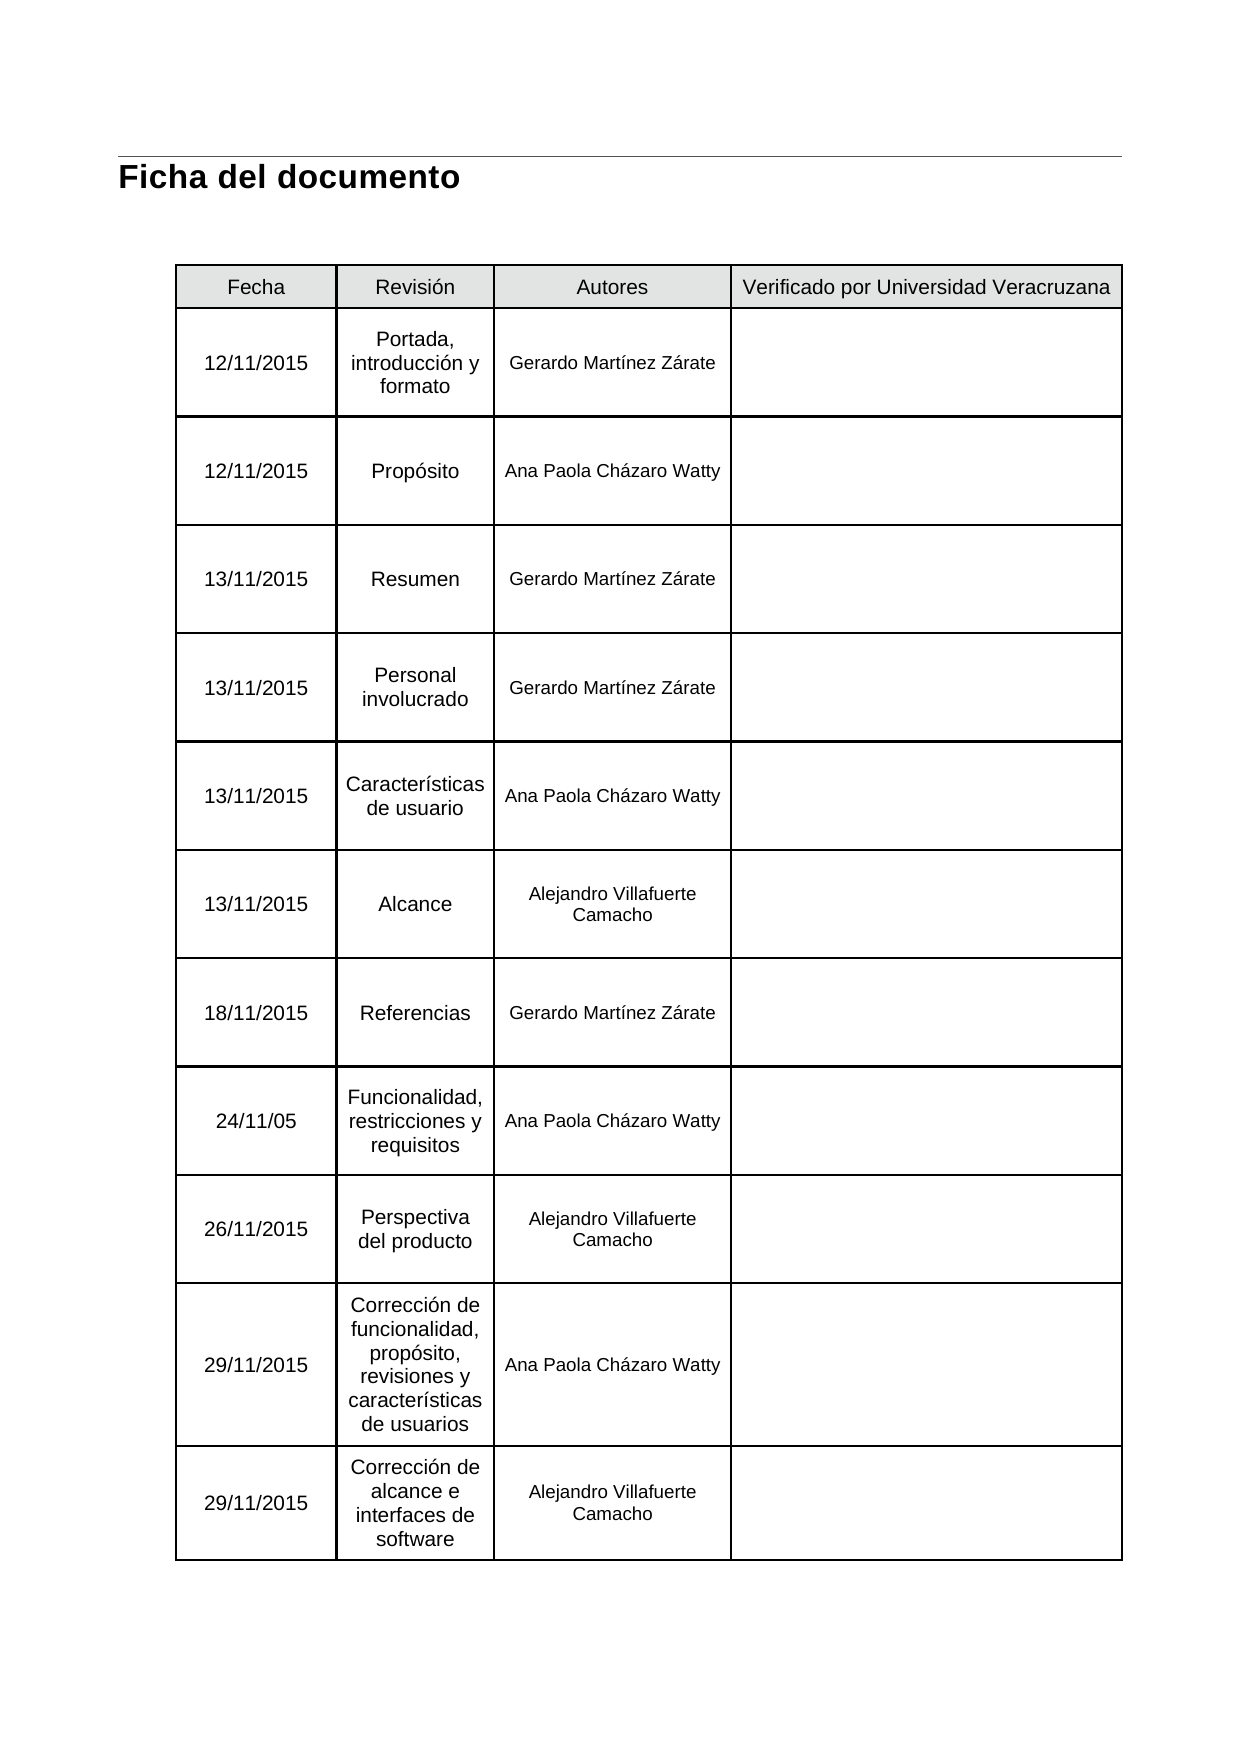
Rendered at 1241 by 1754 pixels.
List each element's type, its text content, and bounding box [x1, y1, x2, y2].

table_cell 26/11/2015 [177, 1176, 335, 1282]
table_cell 29/11/2015 [177, 1284, 335, 1444]
table_cell [732, 1284, 1121, 1444]
table_cell Referencias [338, 959, 493, 1065]
table_cell Características de usuario [338, 743, 493, 849]
table_cell Corrección de funcionalidad, propósito, revisiones y características de usuarios [338, 1284, 493, 1444]
table_cell 12/11/2015 [177, 309, 335, 415]
table_cell [732, 418, 1121, 524]
table_cell [732, 959, 1121, 1065]
table_cell Personal involucrado [338, 634, 493, 740]
table_cell [732, 851, 1121, 957]
table_cell Ana Paola Cházaro Watty [495, 1284, 730, 1444]
table_cell [732, 1447, 1121, 1559]
table_cell Gerardo Martínez Zárate [495, 526, 730, 632]
table_cell Alejandro Villafuerte Camacho [495, 1176, 730, 1282]
table_cell [732, 1068, 1121, 1174]
table_cell 18/11/2015 [177, 959, 335, 1065]
table_header Autores [495, 266, 730, 307]
table_cell Ana Paola Cházaro Watty [495, 1068, 730, 1174]
table_cell 13/11/2015 [177, 634, 335, 740]
table_cell 29/11/2015 [177, 1447, 335, 1559]
table_cell 13/11/2015 [177, 851, 335, 957]
table_cell [732, 634, 1121, 740]
table_cell Gerardo Martínez Zárate [495, 309, 730, 415]
table_cell 13/11/2015 [177, 526, 335, 632]
table_cell 12/11/2015 [177, 418, 335, 524]
text Ficha del documento [118, 157, 1122, 195]
table_cell [732, 1176, 1121, 1282]
table_cell Alcance [338, 851, 493, 957]
table_cell Funcionalidad, restricciones y requisitos [338, 1068, 493, 1174]
table_header Fecha [177, 266, 335, 307]
table_cell [732, 526, 1121, 632]
table_cell Portada, introducción y formato [338, 309, 493, 415]
table_cell [732, 743, 1121, 849]
table_cell Resumen [338, 526, 493, 632]
table_cell Alejandro Villafuerte Camacho [495, 1447, 730, 1559]
table_cell Ana Paola Cházaro Watty [495, 418, 730, 524]
table_cell Propósito [338, 418, 493, 524]
table_header Revisión [338, 266, 493, 307]
table_cell Gerardo Martínez Zárate [495, 634, 730, 740]
table_cell Corrección de alcance e interfaces de software [338, 1447, 493, 1559]
table_cell Ana Paola Cházaro Watty [495, 743, 730, 849]
table_cell Alejandro Villafuerte Camacho [495, 851, 730, 957]
table_cell 13/11/2015 [177, 743, 335, 849]
table_cell 24/11/05 [177, 1068, 335, 1174]
table_cell [732, 309, 1121, 415]
table_header Verificado por Universidad Veracruzana [732, 266, 1121, 307]
table_cell Perspectiva del producto [338, 1176, 493, 1282]
table_cell Gerardo Martínez Zárate [495, 959, 730, 1065]
